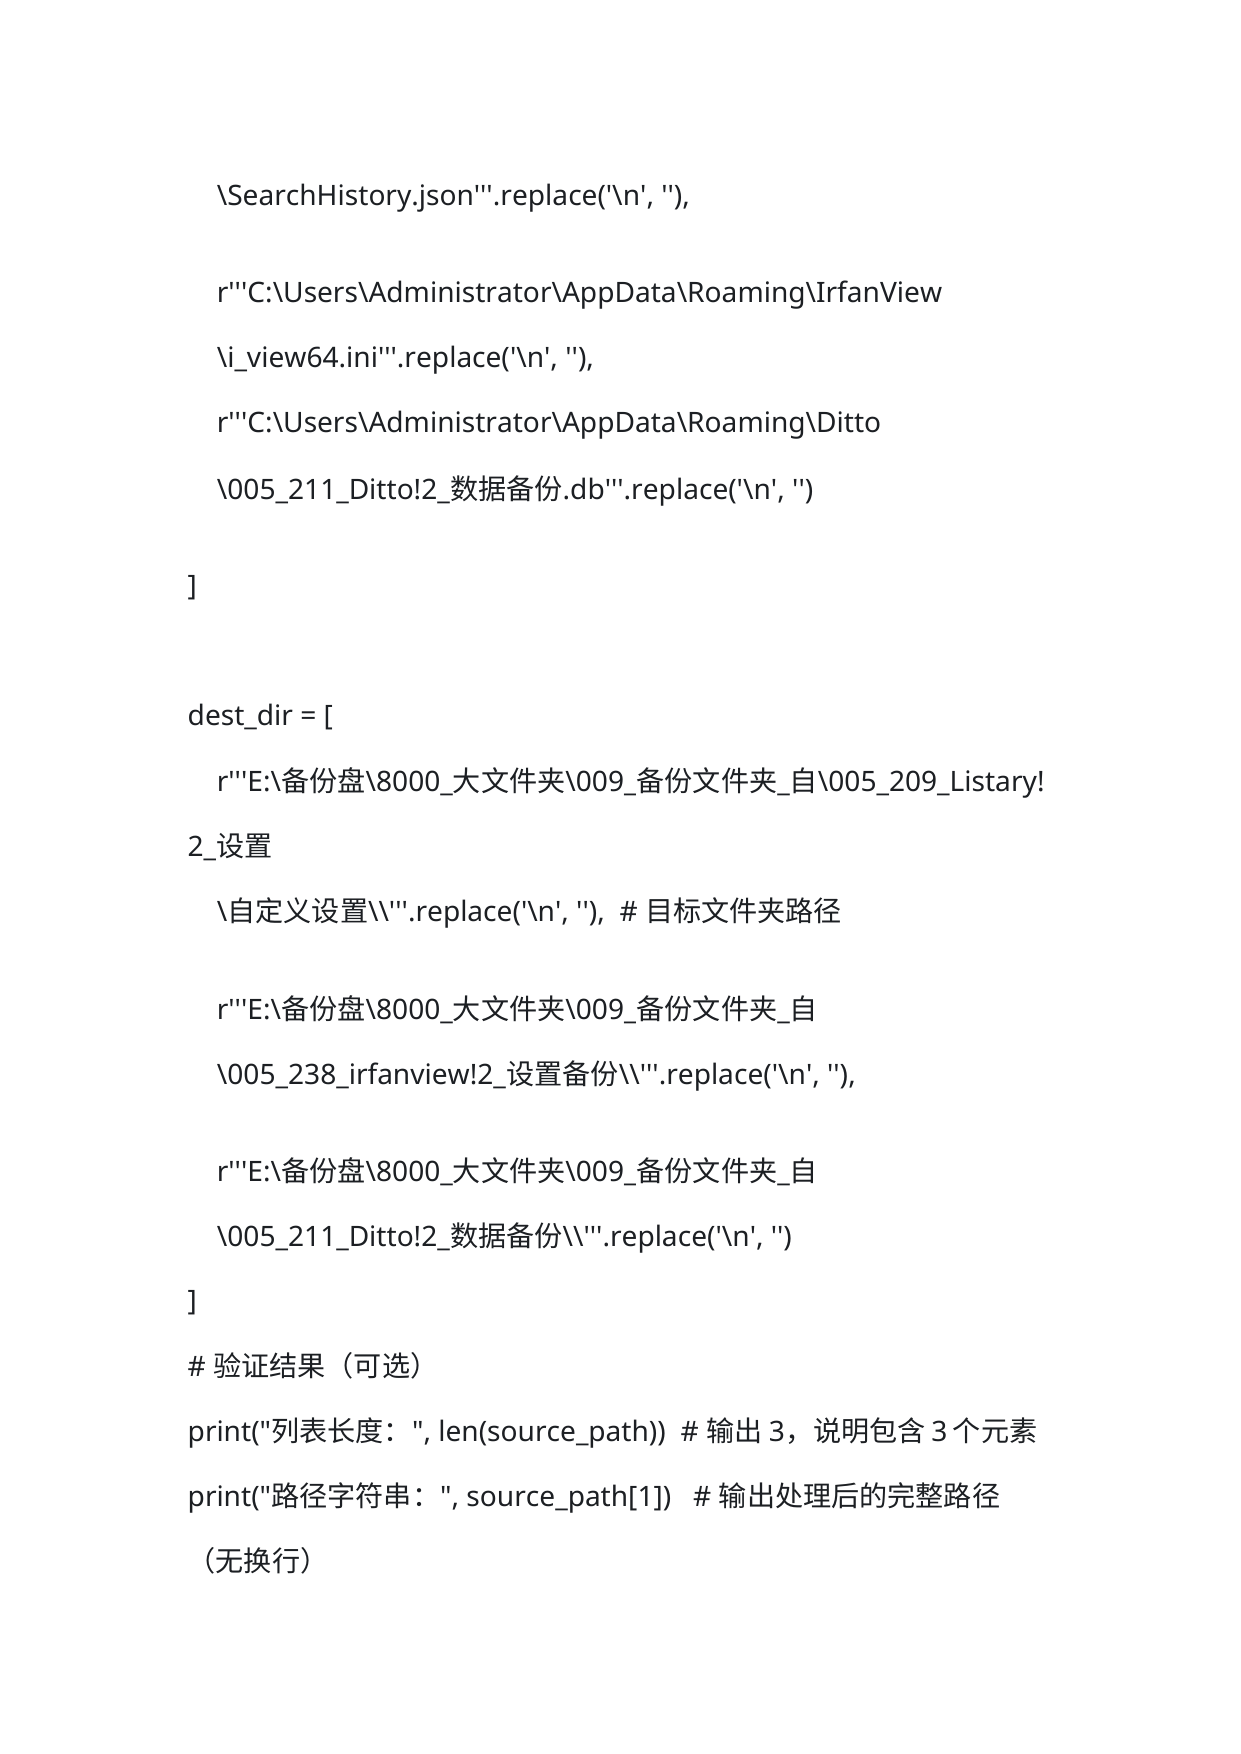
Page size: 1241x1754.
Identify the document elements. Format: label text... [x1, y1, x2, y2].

text ] [187, 552, 1053, 617]
text r'''C:\Users\Administrator\AppData\Roaming\IrfanView [187, 259, 1053, 324]
text \005_211_Ditto!2_数据备份.db'''.replace('\n', '') [187, 454, 1053, 519]
text ] [187, 1267, 1053, 1332]
text print("路径字符串：", source_path[1]) # 输出处理后的完整路径（无换行） [187, 1462, 1053, 1592]
text # 验证结果（可选） [187, 1332, 1053, 1397]
text \005_211_Ditto!2_数据备份\\'''.replace('\n', '') [187, 1202, 1053, 1267]
text \005_238_irfanview!2_设置备份\\'''.replace('\n', ''), [187, 1039, 1053, 1104]
text \SearchHistory.json'''.replace('\n', ''), [187, 162, 1053, 227]
text r'''C:\Users\Administrator\AppData\Roaming\Ditto [187, 389, 1053, 454]
text print("列表长度：", len(source_path)) # 输出 3，说明包含3个元素 [187, 1397, 1053, 1462]
text r'''E:\备份盘\8000_大文件夹\009_备份文件夹_自\005_209_Listary!2_设置 [187, 747, 1053, 877]
text r'''E:\备份盘\8000_大文件夹\009_备份文件夹_自 [187, 974, 1053, 1039]
text dest_dir = [ [187, 682, 1053, 747]
text \自定义设置\\'''.replace('\n', ''), # 目标文件夹路径 [187, 877, 1053, 942]
text \i_view64.ini'''.replace('\n', ''), [187, 324, 1053, 389]
text r'''E:\备份盘\8000_大文件夹\009_备份文件夹_自 [187, 1137, 1053, 1202]
